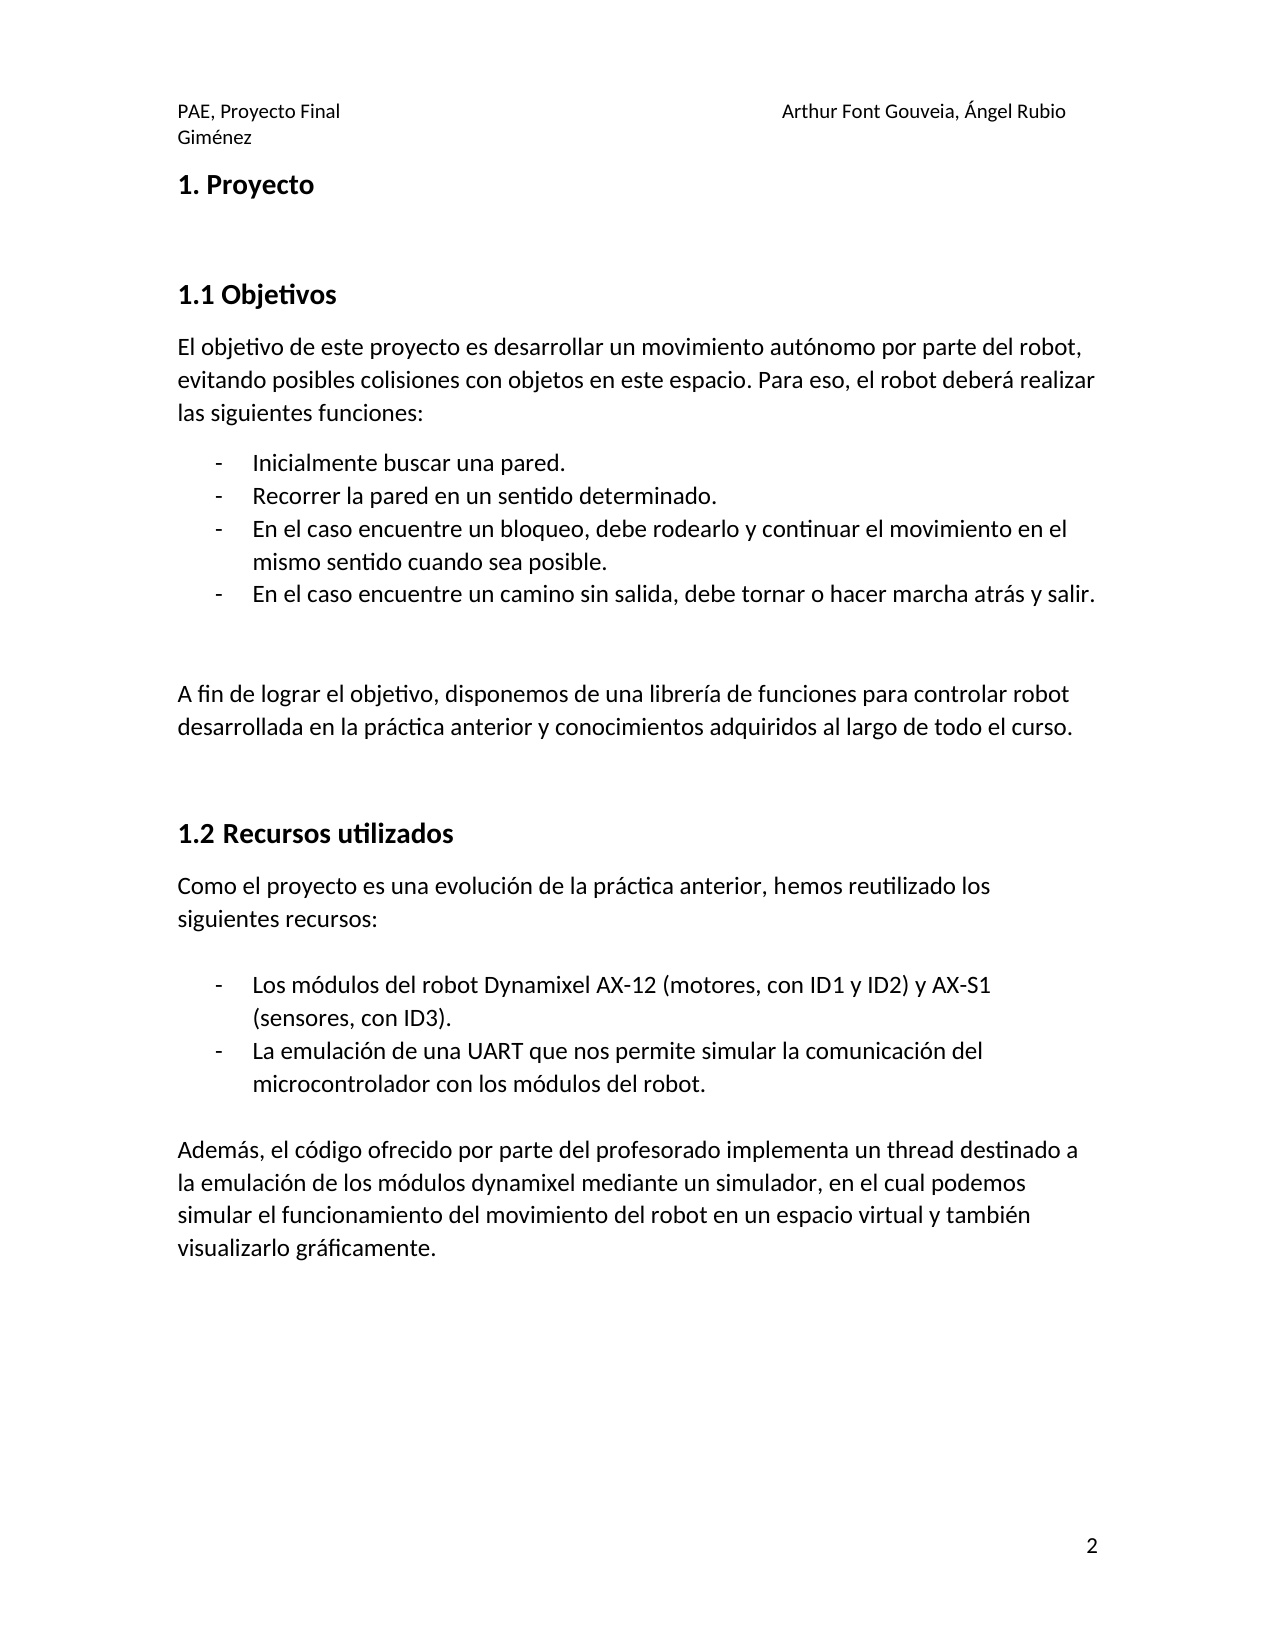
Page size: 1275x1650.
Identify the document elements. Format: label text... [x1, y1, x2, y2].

list En el caso encuentre un camino sin salida, debe tornar o hacer marcha atrás y salir. [215, 579, 1098, 609]
text Como el proyecto es una evolución de la práctica anterior, hemos reutilizado los siguientes recursos: [177, 871, 1098, 934]
text 1.1 Objetivos [177, 276, 1098, 312]
text A fin de lograr el objetivo, disponemos de una librería de funciones para controlar robot desarrollada en la práctica anterior y conocimientos adquiridos al largo de todo el curso. [177, 678, 1098, 741]
list Recursos utilizados [177, 815, 1098, 851]
list Recorrer la pared en un sentido determinado. [215, 480, 1098, 510]
list Los módulos del robot Dynamixel AX-12 (motores, con ID1 y ID2) y AX-S1 (sensores, con ID3). [215, 969, 1098, 1033]
text El objetivo de este proyecto es desarrollar un movimiento autónomo por parte del robot, evitando posibles colisiones con objetos en este espacio. Para eso, el robot deberá realizar las siguientes funciones: [177, 332, 1098, 428]
list En el caso encuentre un bloqueo, debe rodearlo y continuar el movimiento en el mismo sentido cuando sea posible. [215, 513, 1098, 576]
list La emulación de una UART que nos permite simular la comunicación del microcontrolador con los módulos del robot. [215, 1035, 1098, 1098]
text 1. Proyecto [177, 166, 1098, 202]
text Además, el código ofrecido por parte del profesorado implementa un thread destinado a la emulación de los módulos dynamixel mediante un simulador, en el cual podemos simular el funcionamiento del movimiento del robot en un espacio virtual y también visualizarlo gráficamente. [177, 1134, 1098, 1263]
list Inicialmente buscar una pared. [215, 447, 1098, 477]
